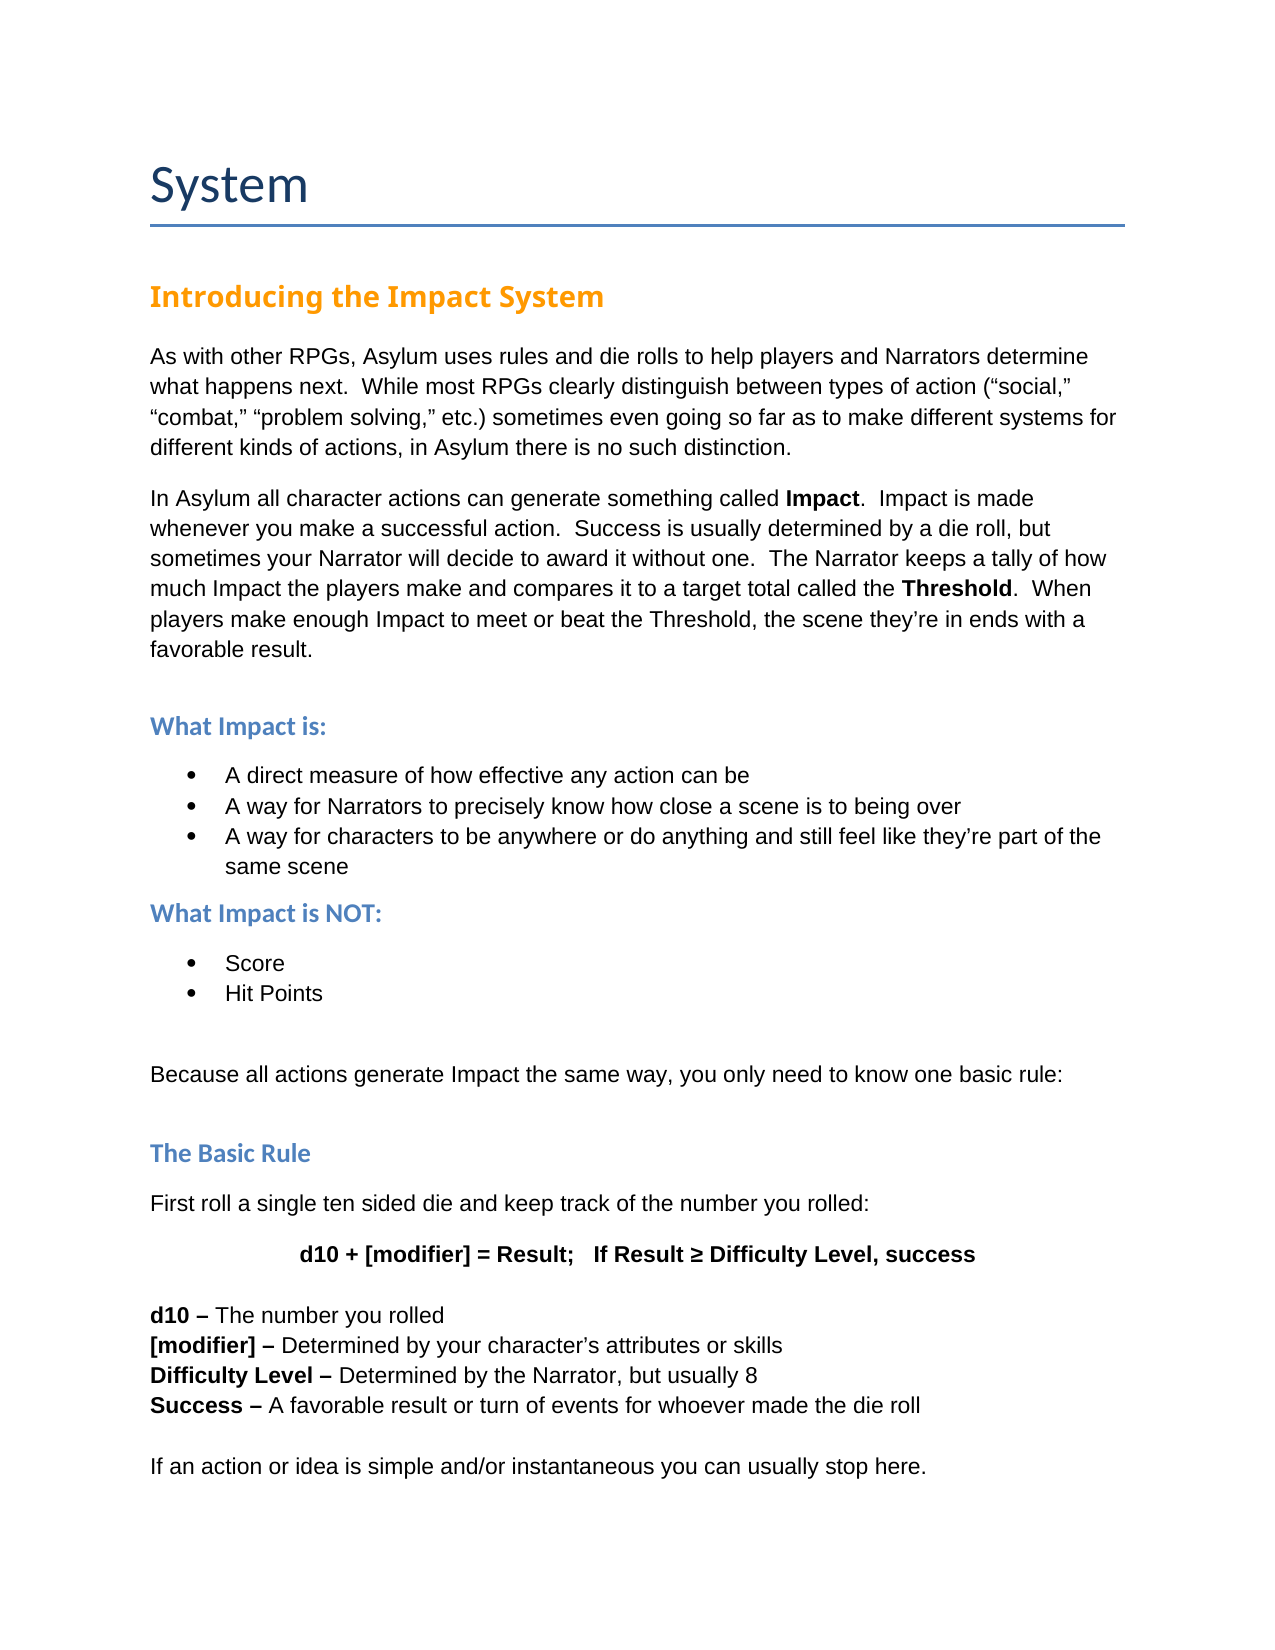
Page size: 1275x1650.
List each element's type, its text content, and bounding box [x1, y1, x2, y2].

list A way for characters to be anywhere or do anything and still feel like they’re part of the same scene [187, 823, 1125, 879]
list A direct measure of how effective any action can be [187, 762, 1125, 789]
text [modifier] – Determined by your character’s attributes or skills [150, 1332, 1125, 1358]
text As with other RPGs, Asylum uses rules and die rolls to help players and Narrators determine what happens next. While most RPGs clearly distinguish between types of action (“social,” “combat,” “problem solving,” etc.) sometimes even going so far as to make different systems for different kinds of actions, in Asylum there is no such distinction. [150, 343, 1125, 460]
list A way for Narrators to precisely know how close a scene is to being over [187, 793, 1125, 819]
text What Impact is NOT: [150, 896, 1125, 929]
text Difficulty Level – Determined by the Narrator, but usually 8 [150, 1362, 1125, 1388]
subtitle Introducing the Impact System [150, 277, 1125, 316]
text In Asylum all character actions can generate something called Impact. Impact is made whenever you make a successful action. Success is usually determined by a die roll, but sometimes your Narrator will decide to award it without one. The Narrator keeps a tally of how much Impact the players make and compares it to a target total called the Threshold. When players make enough Impact to meet or beat the Threshold, the scene they’re in ends with a favorable result. [150, 485, 1125, 662]
text System [150, 150, 1125, 224]
text Because all actions generate Impact the same way, you only need to know one basic rule: [150, 1061, 1125, 1120]
text d10 – The number you rolled [150, 1302, 1125, 1328]
list Score [187, 950, 1125, 976]
text Success – A favorable result or turn of events for whoever made the die roll [150, 1392, 1125, 1419]
list Hit Points [187, 980, 1125, 1006]
text First roll a single ten sided die and keep track of the number you rolled: [150, 1190, 1125, 1217]
text The Basic Rule [150, 1136, 1125, 1169]
text d10 + [modifier] = Result; If Result ≥ Difficulty Level, success [150, 1241, 1125, 1268]
text What Impact is: [150, 709, 1125, 742]
text If an action or idea is simple and/or instantaneous you can usually stop here. [150, 1453, 1125, 1479]
